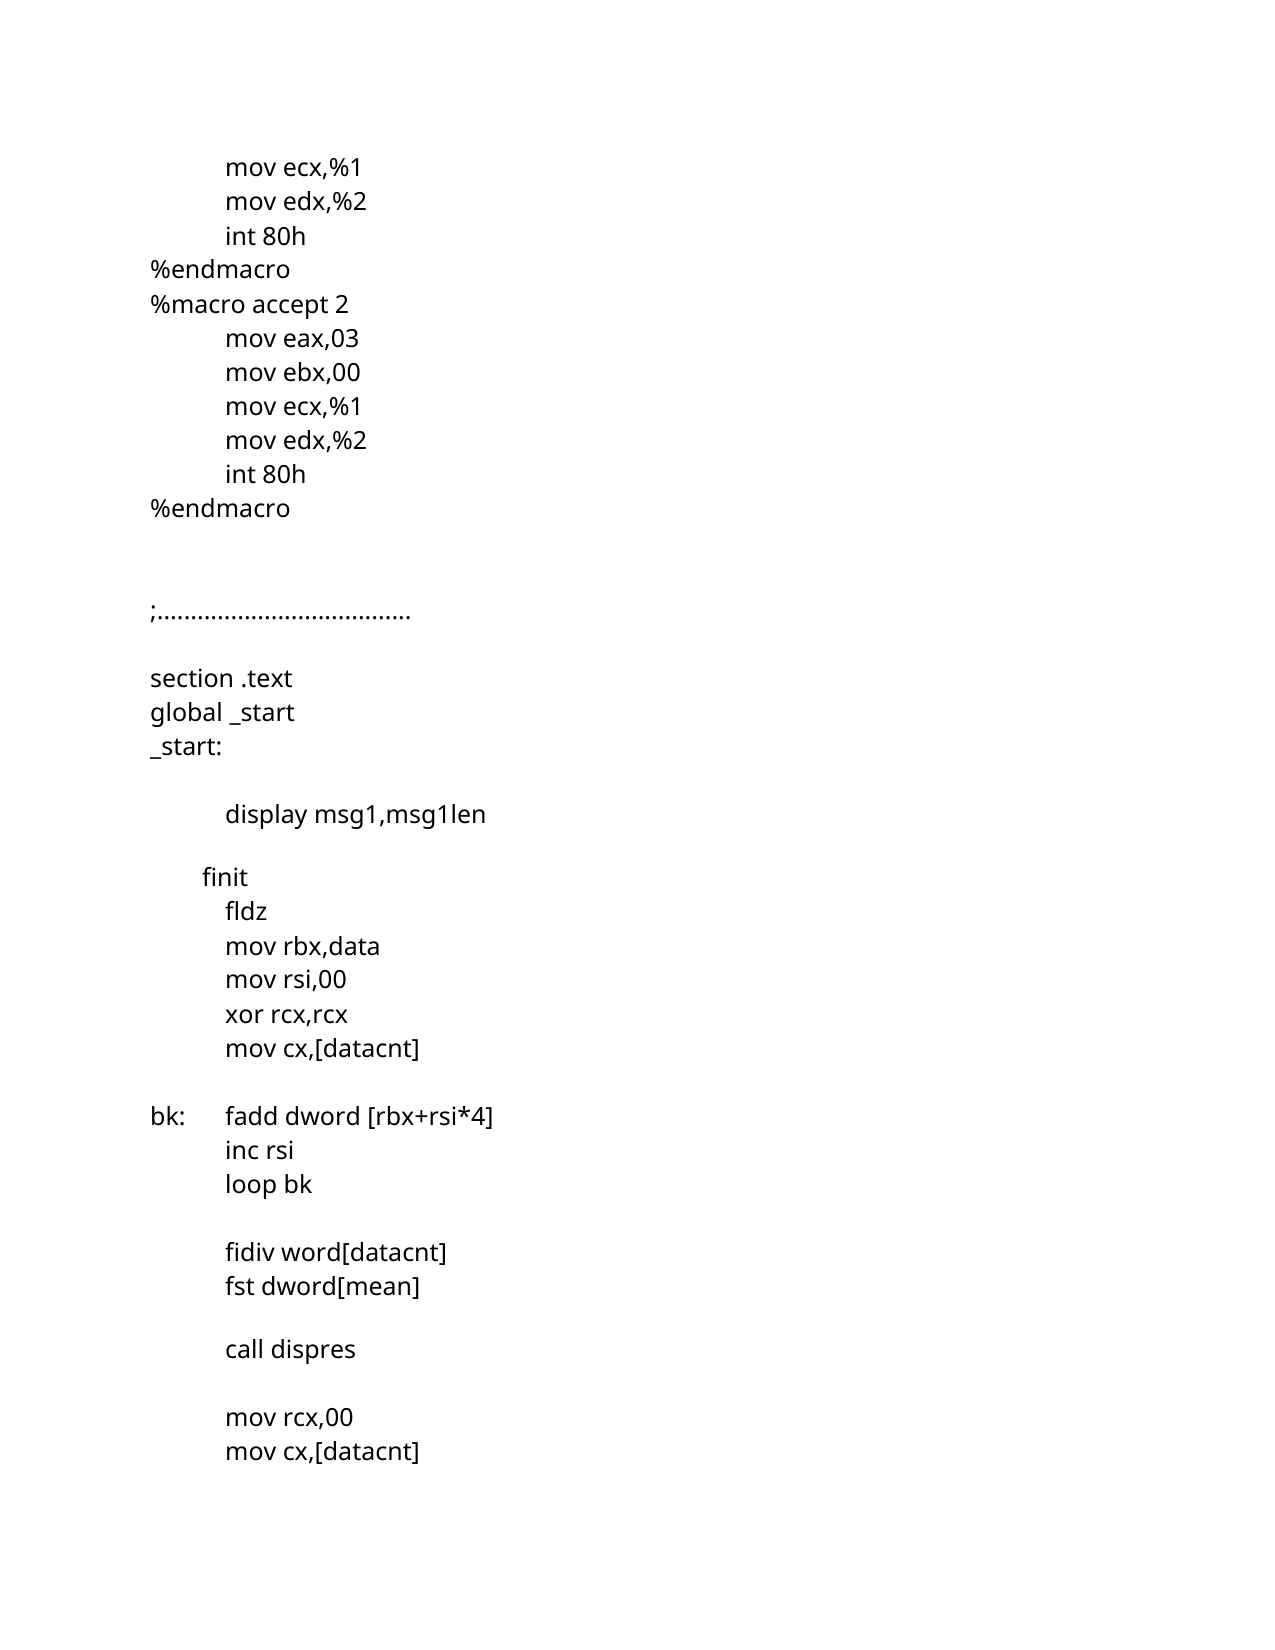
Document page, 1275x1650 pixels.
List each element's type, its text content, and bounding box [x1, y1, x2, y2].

text display msg1,msg1len [150, 797, 1125, 831]
text mov cx,[datacnt] [150, 1030, 1125, 1064]
text fldz [150, 894, 1125, 928]
text mov rbx,data [150, 928, 1125, 962]
text %endmacro [150, 252, 1125, 286]
text finit [150, 860, 1125, 894]
text ;...................................... [150, 593, 1125, 627]
text %macro accept 2 [150, 286, 1125, 320]
text mov edx,%2 [150, 422, 1125, 457]
text mov rcx,00 [150, 1400, 1125, 1434]
text mov rsi,00 [150, 962, 1125, 996]
text global _start [150, 695, 1125, 729]
text mov ecx,%1 [150, 388, 1125, 422]
text mov ebx,00 [150, 354, 1125, 388]
text _start: [150, 729, 1125, 763]
text int 80h [150, 457, 1125, 491]
text mov ecx,%1 [150, 150, 1125, 184]
text fst dword[mean] [150, 1269, 1125, 1303]
text mov cx,[datacnt] [150, 1434, 1125, 1468]
text call dispres [150, 1332, 1125, 1366]
text mov edx,%2 [150, 184, 1125, 218]
text inc rsi [150, 1132, 1125, 1167]
text mov eax,03 [150, 320, 1125, 354]
text bk: fadd dword [rbx+rsi*4] [150, 1098, 1125, 1132]
text fidiv word[datacnt] [150, 1235, 1125, 1269]
text xor rcx,rcx [150, 996, 1125, 1030]
text int 80h [150, 218, 1125, 252]
text section .text [150, 661, 1125, 695]
text %endmacro [150, 491, 1125, 525]
text loop bk [150, 1167, 1125, 1201]
